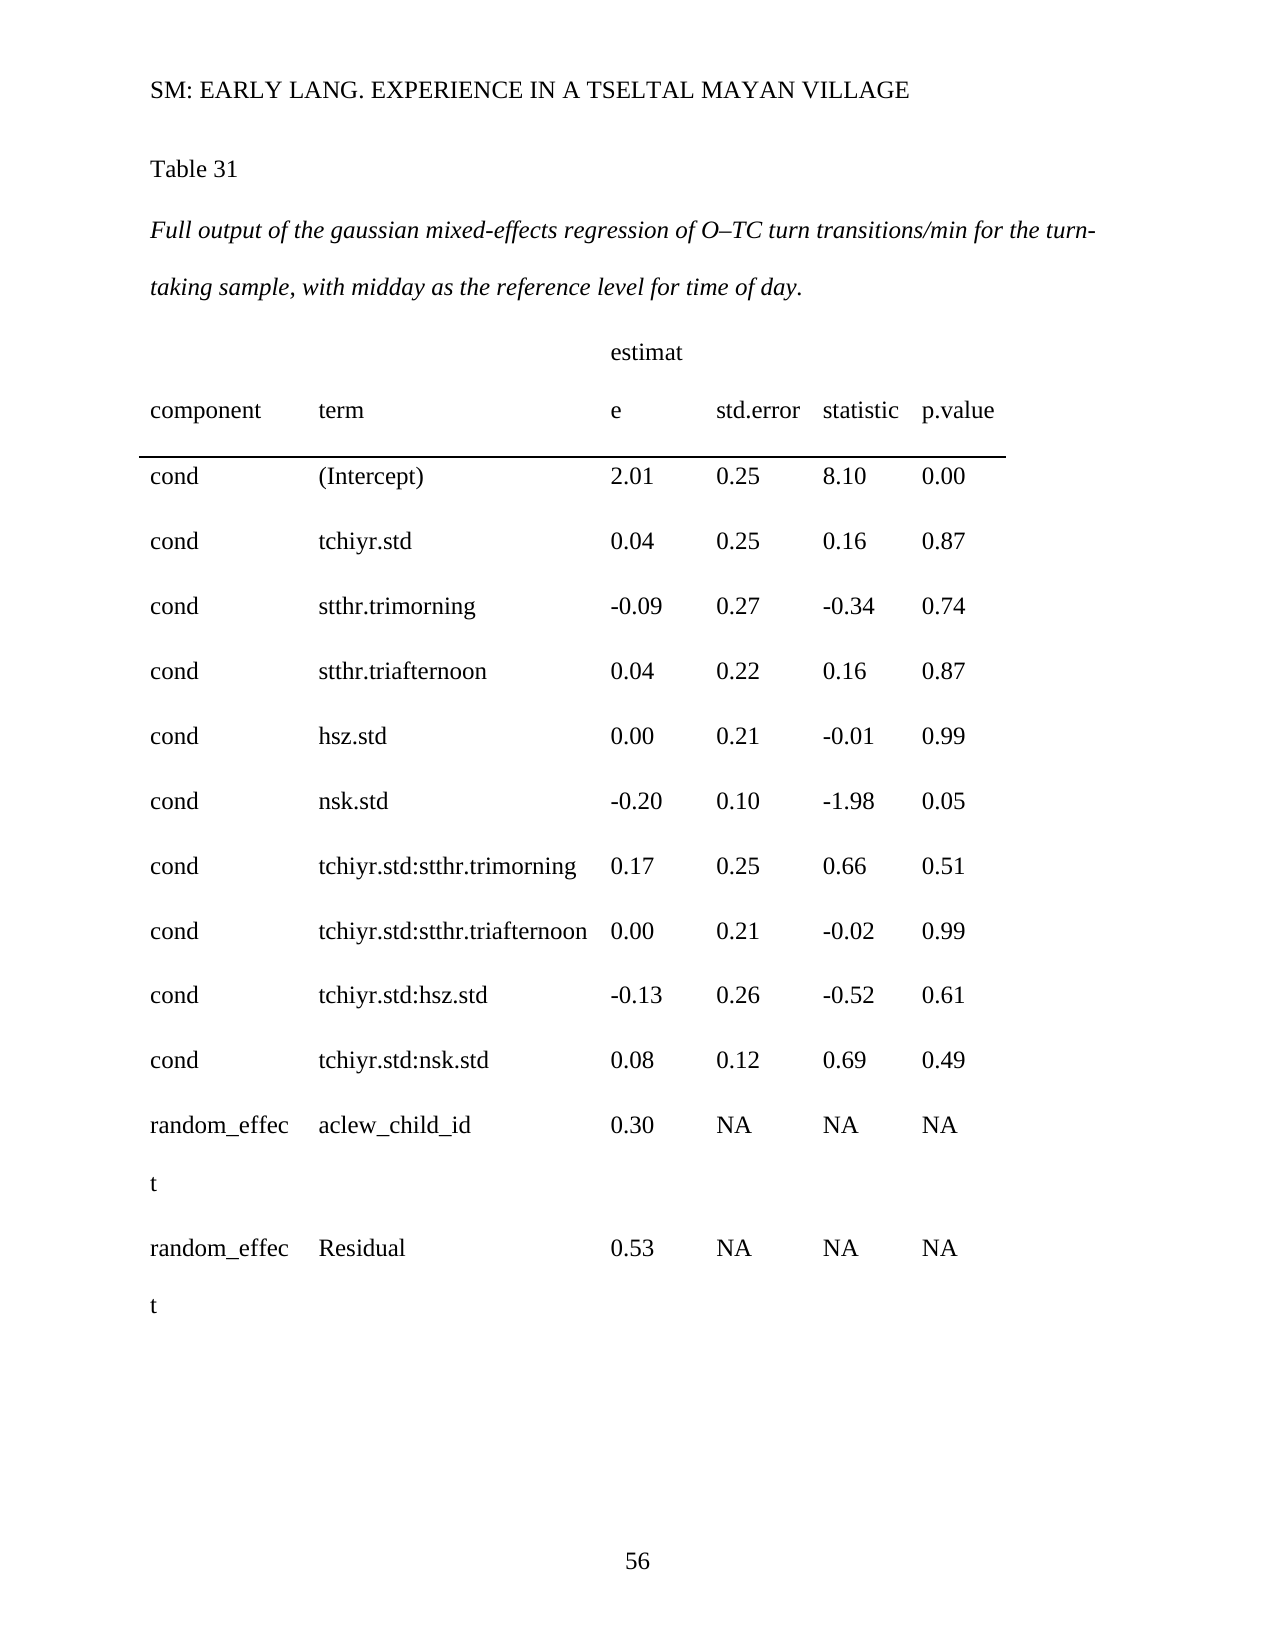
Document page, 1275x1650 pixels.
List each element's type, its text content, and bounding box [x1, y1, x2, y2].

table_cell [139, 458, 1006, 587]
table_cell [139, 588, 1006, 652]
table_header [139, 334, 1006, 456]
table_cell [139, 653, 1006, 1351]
text Table 31 [150, 154, 1125, 182]
text Full output of the gaussian mixed-effects regression of O–TC turn transitions/min for the turn-taking sample, with midday as the reference level for time of day. [150, 215, 1125, 301]
